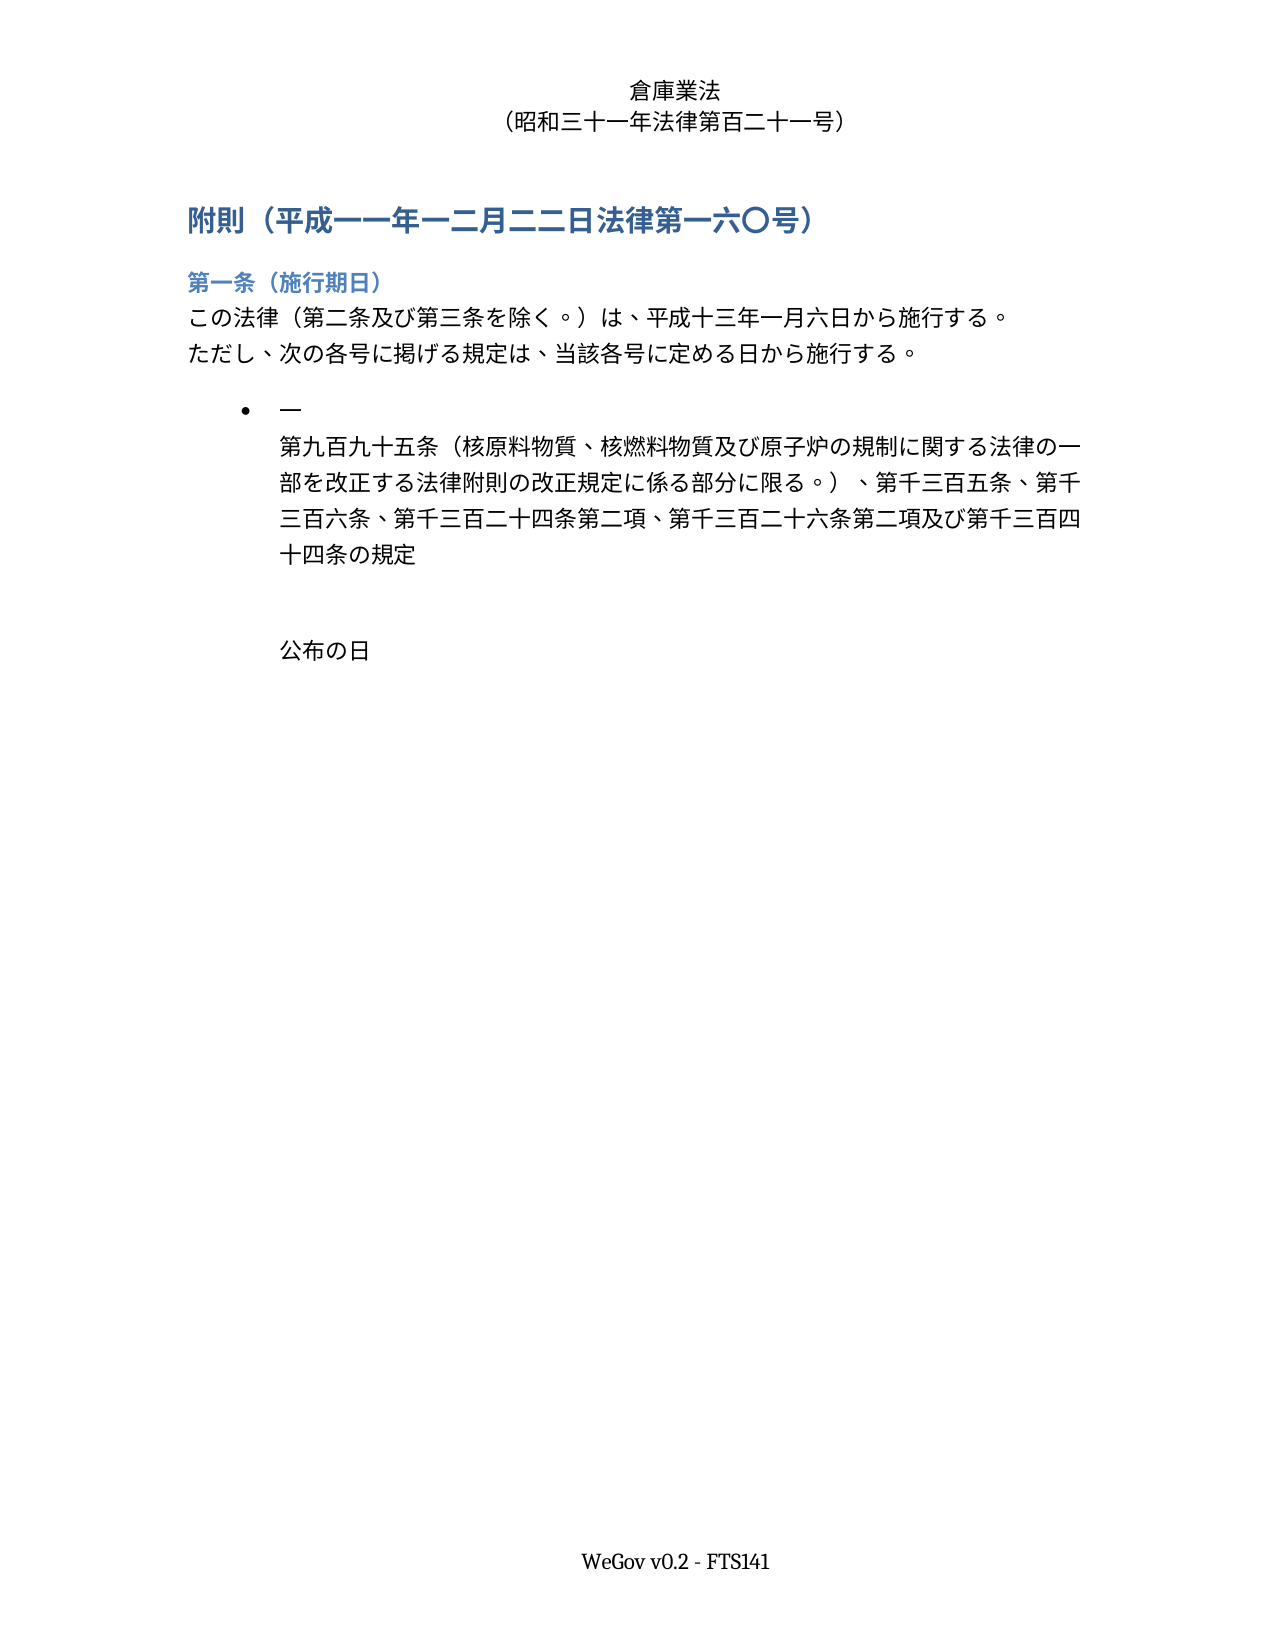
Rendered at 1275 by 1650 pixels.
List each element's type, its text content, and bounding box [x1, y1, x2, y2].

text この法律（第二条及び第三条を除く。）は、平成十三年一月六日から施行する。 ただし、次の各号に掲げる規定は、当該各号に定める日から施行する。 [187, 302, 1087, 369]
subtitle 附則（平成一一年一二月二二日法律第一六〇号） [187, 200, 1087, 240]
list 一 第九百九十五条（核原料物質、核燃料物質及び原子炉の規制に関する法律の一部を改正する法律附則の改正規定に係る部分に限る。）、第千三百五条、第千三百六条、第千三百二十四条第二項、第千三百二十六条第二項及び第千三百四十四条の規定 公布の日 [242, 395, 1087, 666]
subtitle 第一条（施行期日） [187, 266, 1087, 298]
